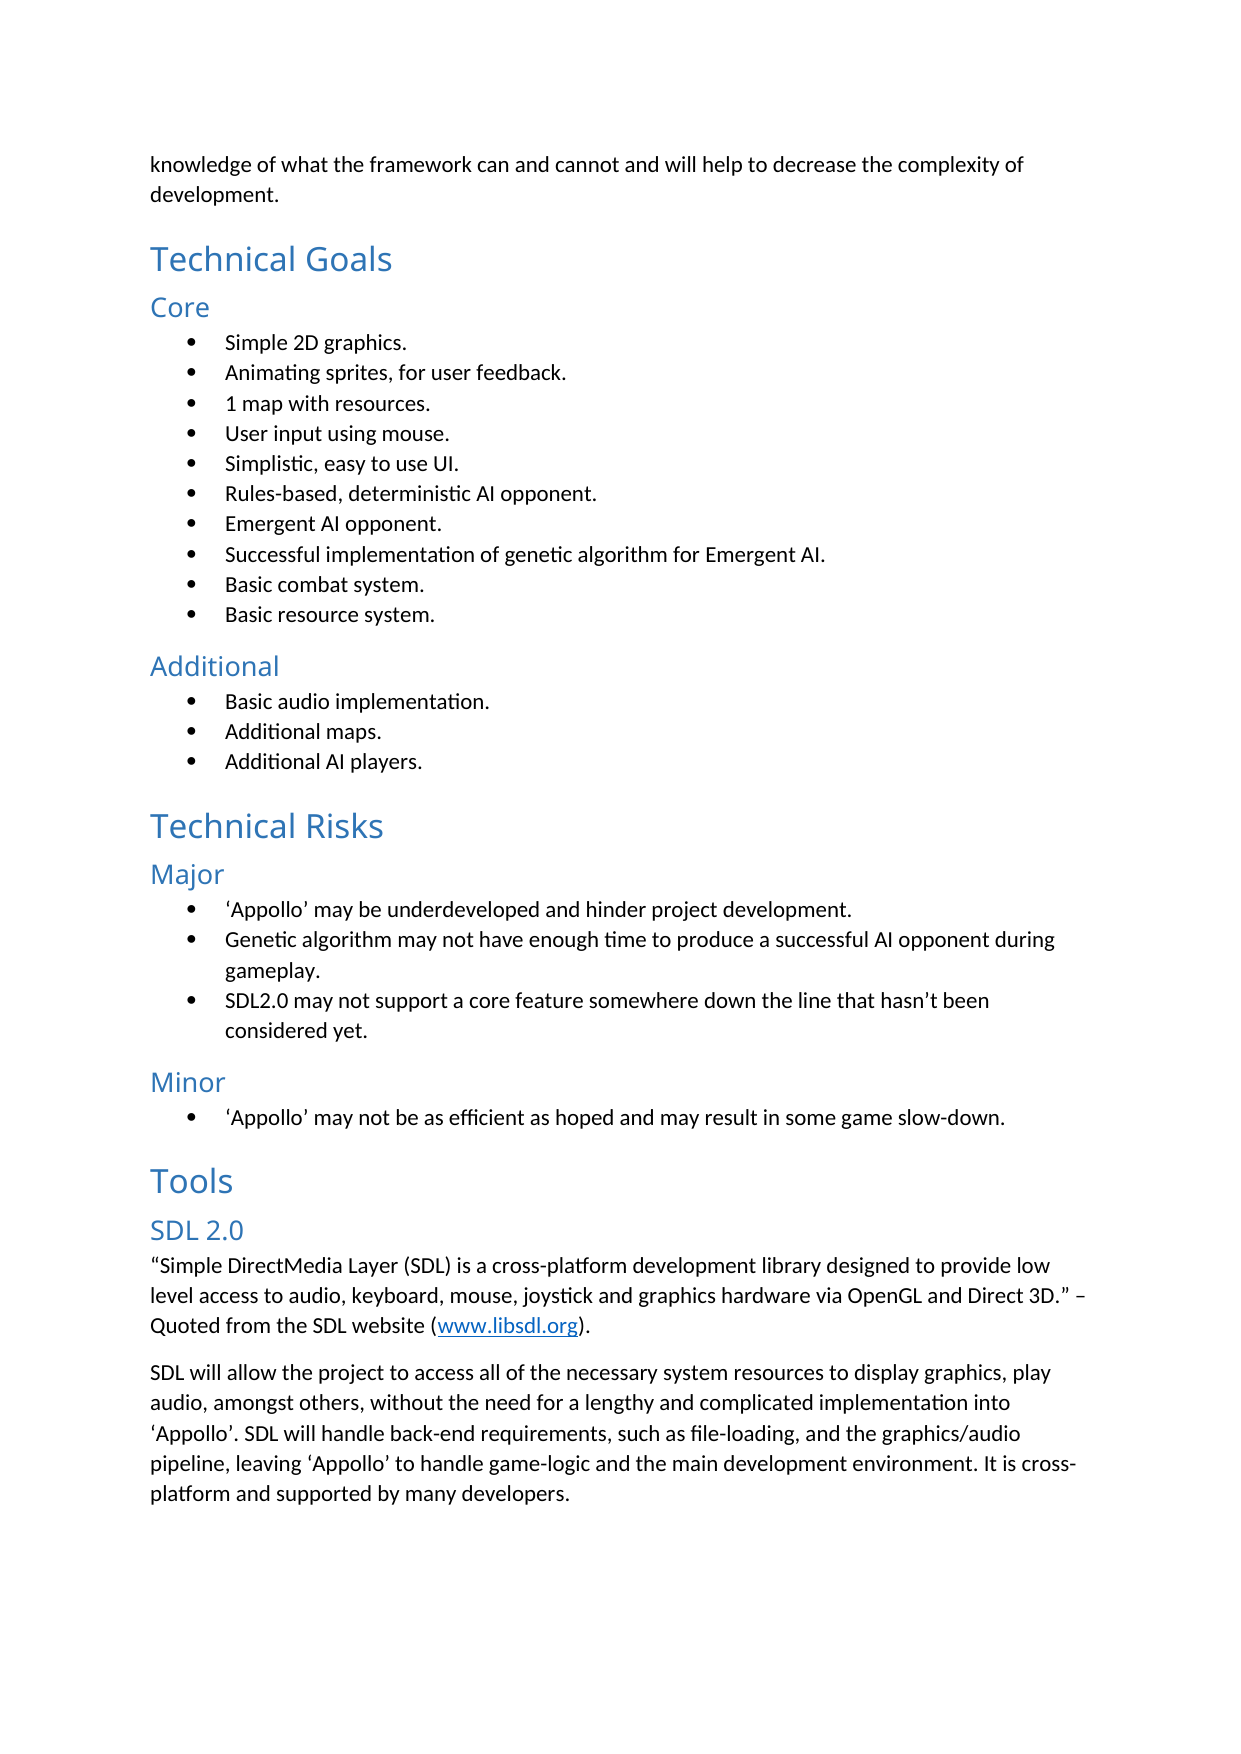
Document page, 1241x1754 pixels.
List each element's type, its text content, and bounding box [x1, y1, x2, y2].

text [150, 150, 1090, 208]
subtitle Major [150, 856, 1090, 892]
list User input using mouse. [187, 419, 1090, 447]
text “Simple DirectMedia Layer (SDL) is a cross-platform development library designed to provide low level access to audio, keyboard, mouse, joystick and graphics hardware via OpenGL and Direct 3D.” – Quoted from the SDL website (www.libsdl.org). [150, 1251, 1090, 1339]
list Emergent AI opponent. [187, 509, 1090, 538]
list Additional AI players. [187, 747, 1090, 775]
subtitle Tools [150, 1158, 1090, 1203]
list Additional maps. [187, 717, 1090, 745]
list ‘Appollo’ may not be as efficient as hoped and may result in some game slow-down. [187, 1103, 1090, 1131]
subtitle Minor [150, 1063, 1090, 1100]
list Simple 2D graphics. [187, 328, 1090, 356]
list Simplistic, easy to use UI. [187, 449, 1090, 477]
list Basic combat system. [187, 570, 1090, 598]
subtitle Technical Goals [150, 235, 1090, 281]
text SDL will allow the project to access all of the necessary system resources to display graphics, play audio, amongst others, without the need for a lengthy and complicated implementation into ‘Appollo’. SDL will handle back-end requirements, such as file-loading, and the graphics/audio pipeline, leaving ‘Appollo’ to handle game-logic and the main development environment. It is cross-platform and supported by many developers. [150, 1358, 1090, 1507]
subtitle Core [150, 288, 1090, 325]
list 1 map with resources. [187, 389, 1090, 417]
list Successful implementation of genetic algorithm for Emergent AI. [187, 540, 1090, 568]
list ‘Appollo’ may be underdeveloped and hinder project development. [187, 895, 1090, 923]
list Rules-based, deterministic AI opponent. [187, 479, 1090, 507]
list SDL2.0 may not support a core feature somewhere down the line that hasn’t been considered yet. [187, 986, 1090, 1044]
subtitle SDL 2.0 [150, 1211, 1090, 1248]
subtitle Technical Risks [150, 802, 1090, 848]
list Basic resource system. [187, 600, 1090, 628]
subtitle Additional [150, 647, 1090, 684]
list Genetic algorithm may not have enough time to produce a successful AI opponent during gameplay. [187, 926, 1090, 984]
list Basic audio implementation. [187, 687, 1090, 715]
list Animating sprites, for user feedback. [187, 358, 1090, 387]
